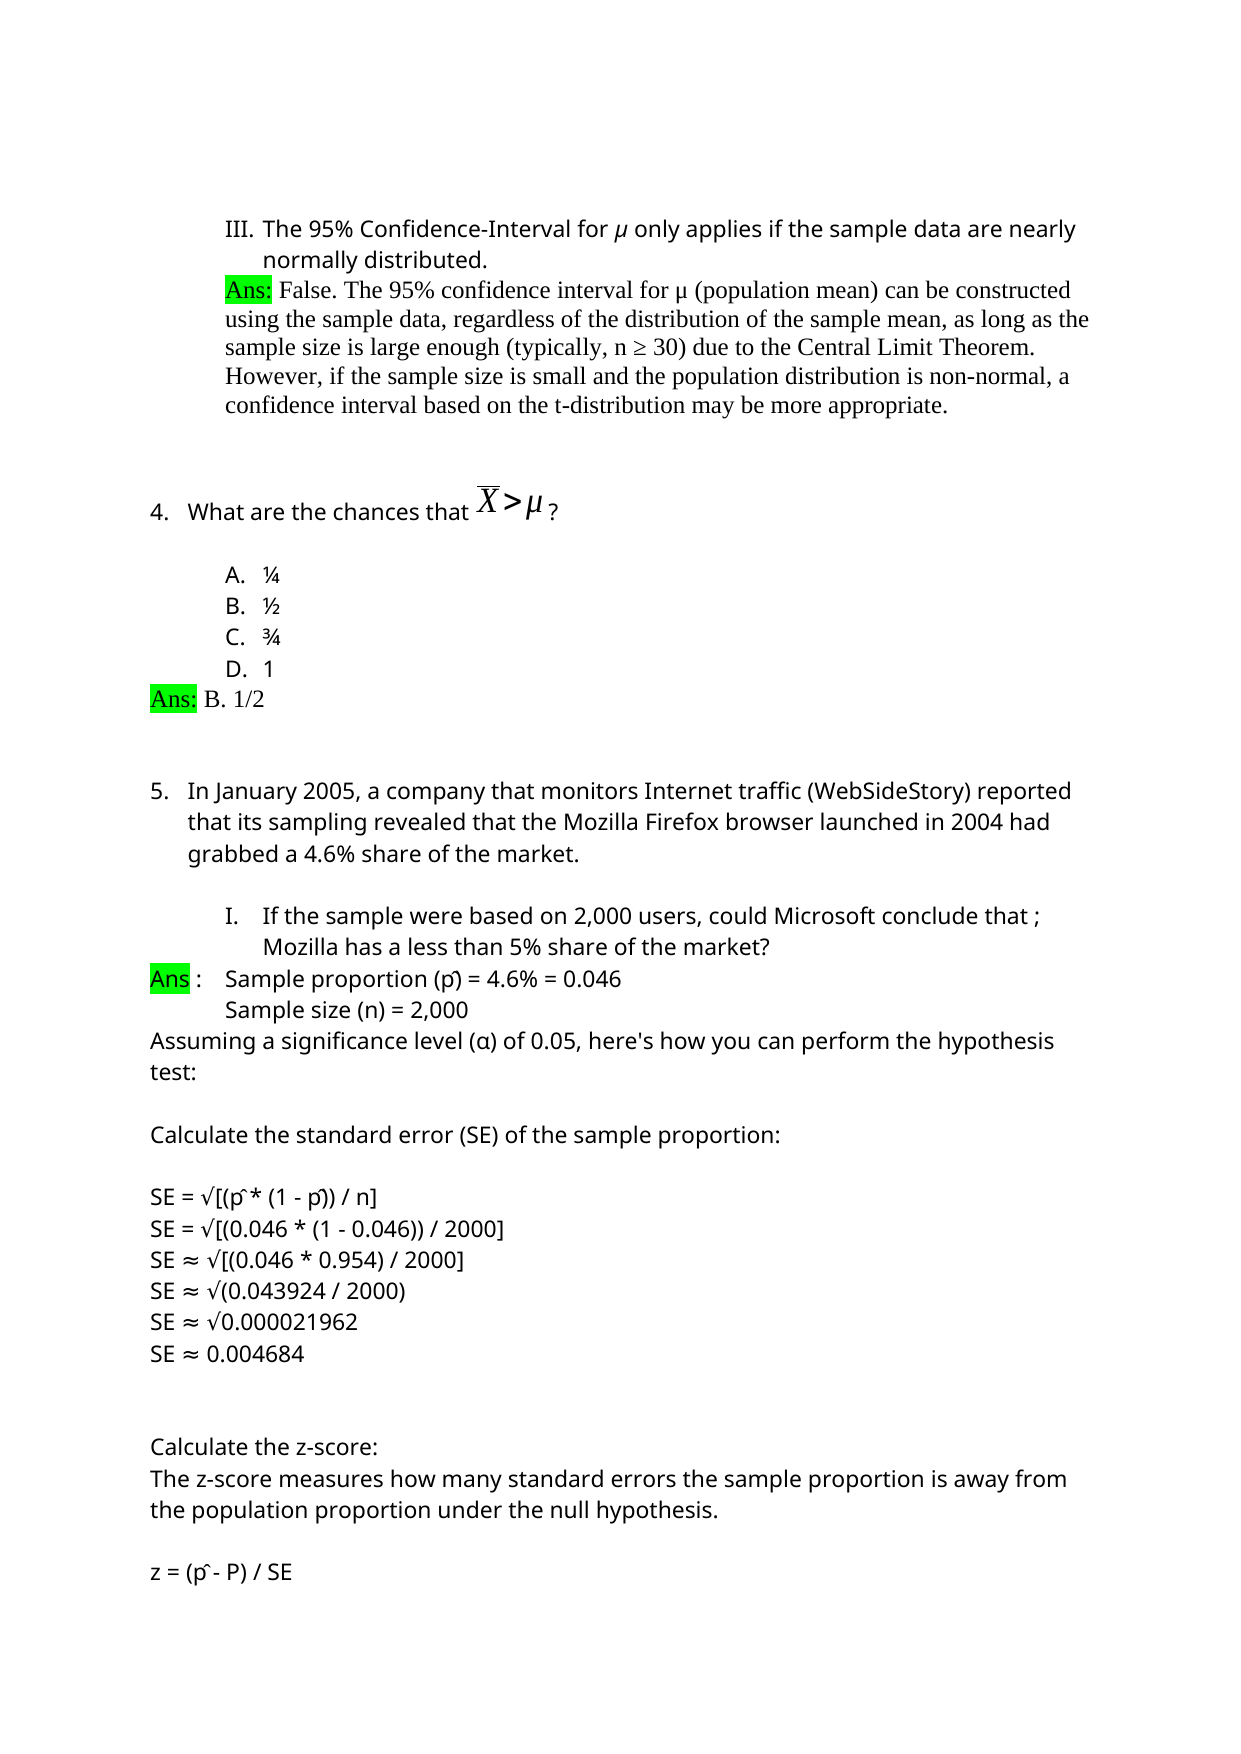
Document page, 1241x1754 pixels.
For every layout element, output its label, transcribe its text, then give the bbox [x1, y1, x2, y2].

list The 95% Confidence-Interval for μ only applies if the sample data are nearly normally distributed. [225, 212, 1090, 275]
list ¾ [225, 621, 1090, 653]
text Calculate the standard error (SE) of the sample proportion: [150, 1119, 1090, 1150]
text Ans: False. The 95% confidence interval for μ (population mean) can be constructed using the sample data, regardless of the distribution of the sample mean, as long as the sample size is large enough (typically, n ≥ 30) due to the Central Limit Theorem. However, if the sample size is small and the population distribution is non-normal, a confidence interval based on the t-distribution may be more appropriate. [225, 275, 1090, 419]
text Ans : Sample proportion (p̂) = 4.6% = 0.046 [190, 963, 1090, 994]
text Assuming a significance level (α) of 0.05, here's how you can perform the hypothesis test: [150, 1025, 1090, 1088]
text Ans: B. 1/2 [197, 684, 1090, 713]
text Sample size (n) = 2,000 [150, 994, 1090, 1025]
list In January 2005, a company that monitors Internet traffic (WebSideStory) reported that its sampling revealed that the Mozilla Firefox browser launched in 2004 had grabbed a 4.6% share of the market. [150, 775, 1090, 869]
text SE = √[(p̂ * (1 - p̂)) / n] [150, 1181, 1090, 1213]
list ½ [225, 590, 1090, 621]
text The z-score measures how many standard errors the sample proportion is away from the population proportion under the null hypothesis. [150, 1463, 1090, 1525]
text SE ≈ 0.004684 [150, 1338, 1090, 1369]
list What are the chances that ? [150, 481, 1090, 528]
text z = (p̂ - P) / SE [150, 1556, 1090, 1588]
text SE ≈ √(0.043924 / 2000) [150, 1275, 1090, 1306]
list If the sample were based on 2,000 users, could Microsoft conclude that ; Mozilla has a less than 5% share of the market? [225, 900, 1090, 963]
text SE ≈ √0.000021962 [150, 1306, 1090, 1338]
list 1 [225, 653, 1090, 684]
text Calculate the z-score: [150, 1431, 1090, 1463]
list ¼ [225, 559, 1090, 590]
text SE ≈ √[(0.046 * 0.954) / 2000] [150, 1244, 1090, 1275]
text SE = √[(0.046 * (1 - 0.046)) / 2000] [150, 1213, 1090, 1244]
